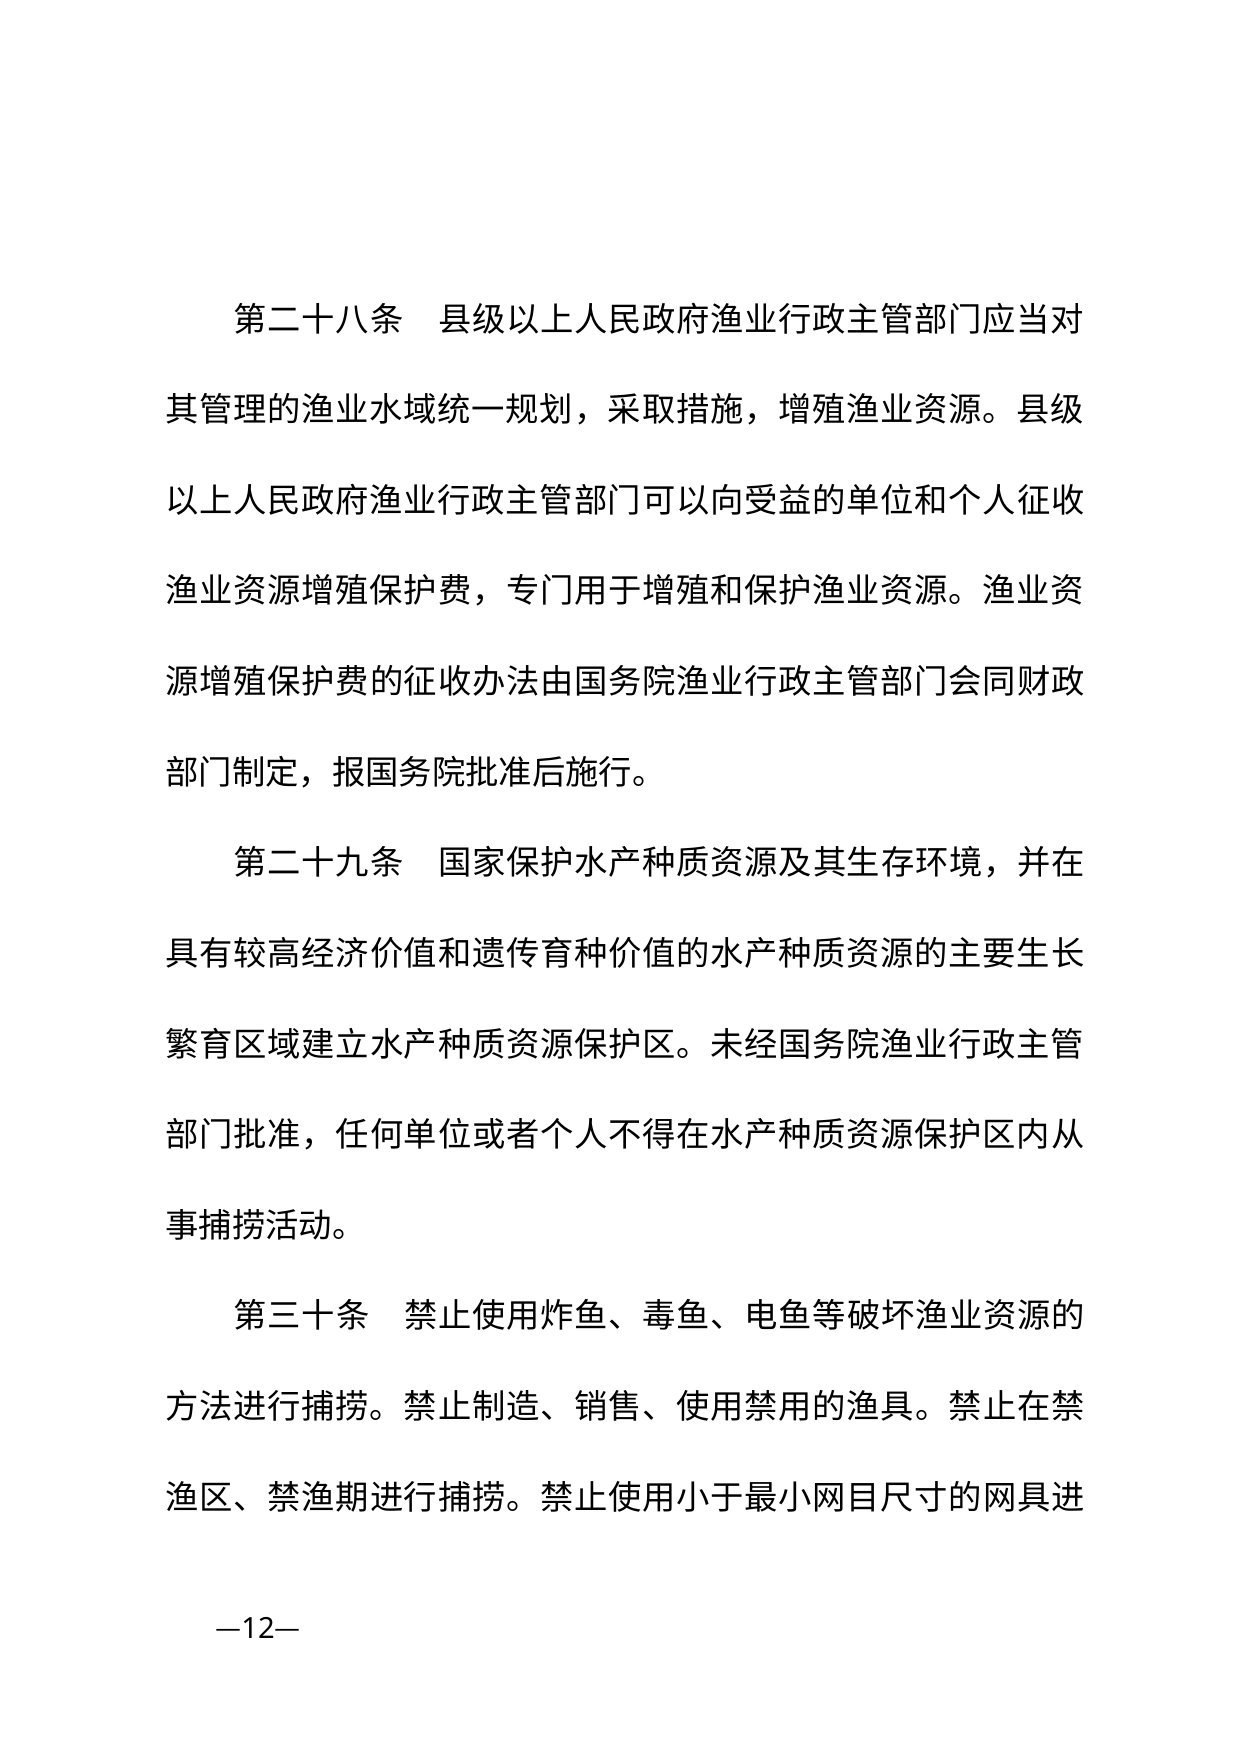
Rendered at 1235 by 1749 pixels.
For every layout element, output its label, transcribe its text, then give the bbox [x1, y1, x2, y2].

text 第二十八条 县级以上人民政府渔业行政主管部门应当对其管理的渔业水域统一规划，采取措施，增殖渔业资源。县级以上人民政府渔业行政主管部门可以向受益的单位和个人征收渔业资源增殖保护费，专门用于增殖和保护渔业资源。渔业资源增殖保护费的征收办法由国务院渔业行政主管部门会同财政部门制定，报国务院批准后施行。 [165, 271, 1087, 815]
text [165, 1268, 1087, 1540]
text 第二十九条 国家保护水产种质资源及其生存环境，并在具有较高经济价值和遗传育种价值的水产种质资源的主要生长繁育区域建立水产种质资源保护区。未经国务院渔业行政主管部门批准，任何单位或者个人不得在水产种质资源保护区内从事捕捞活动。 [165, 815, 1087, 1268]
